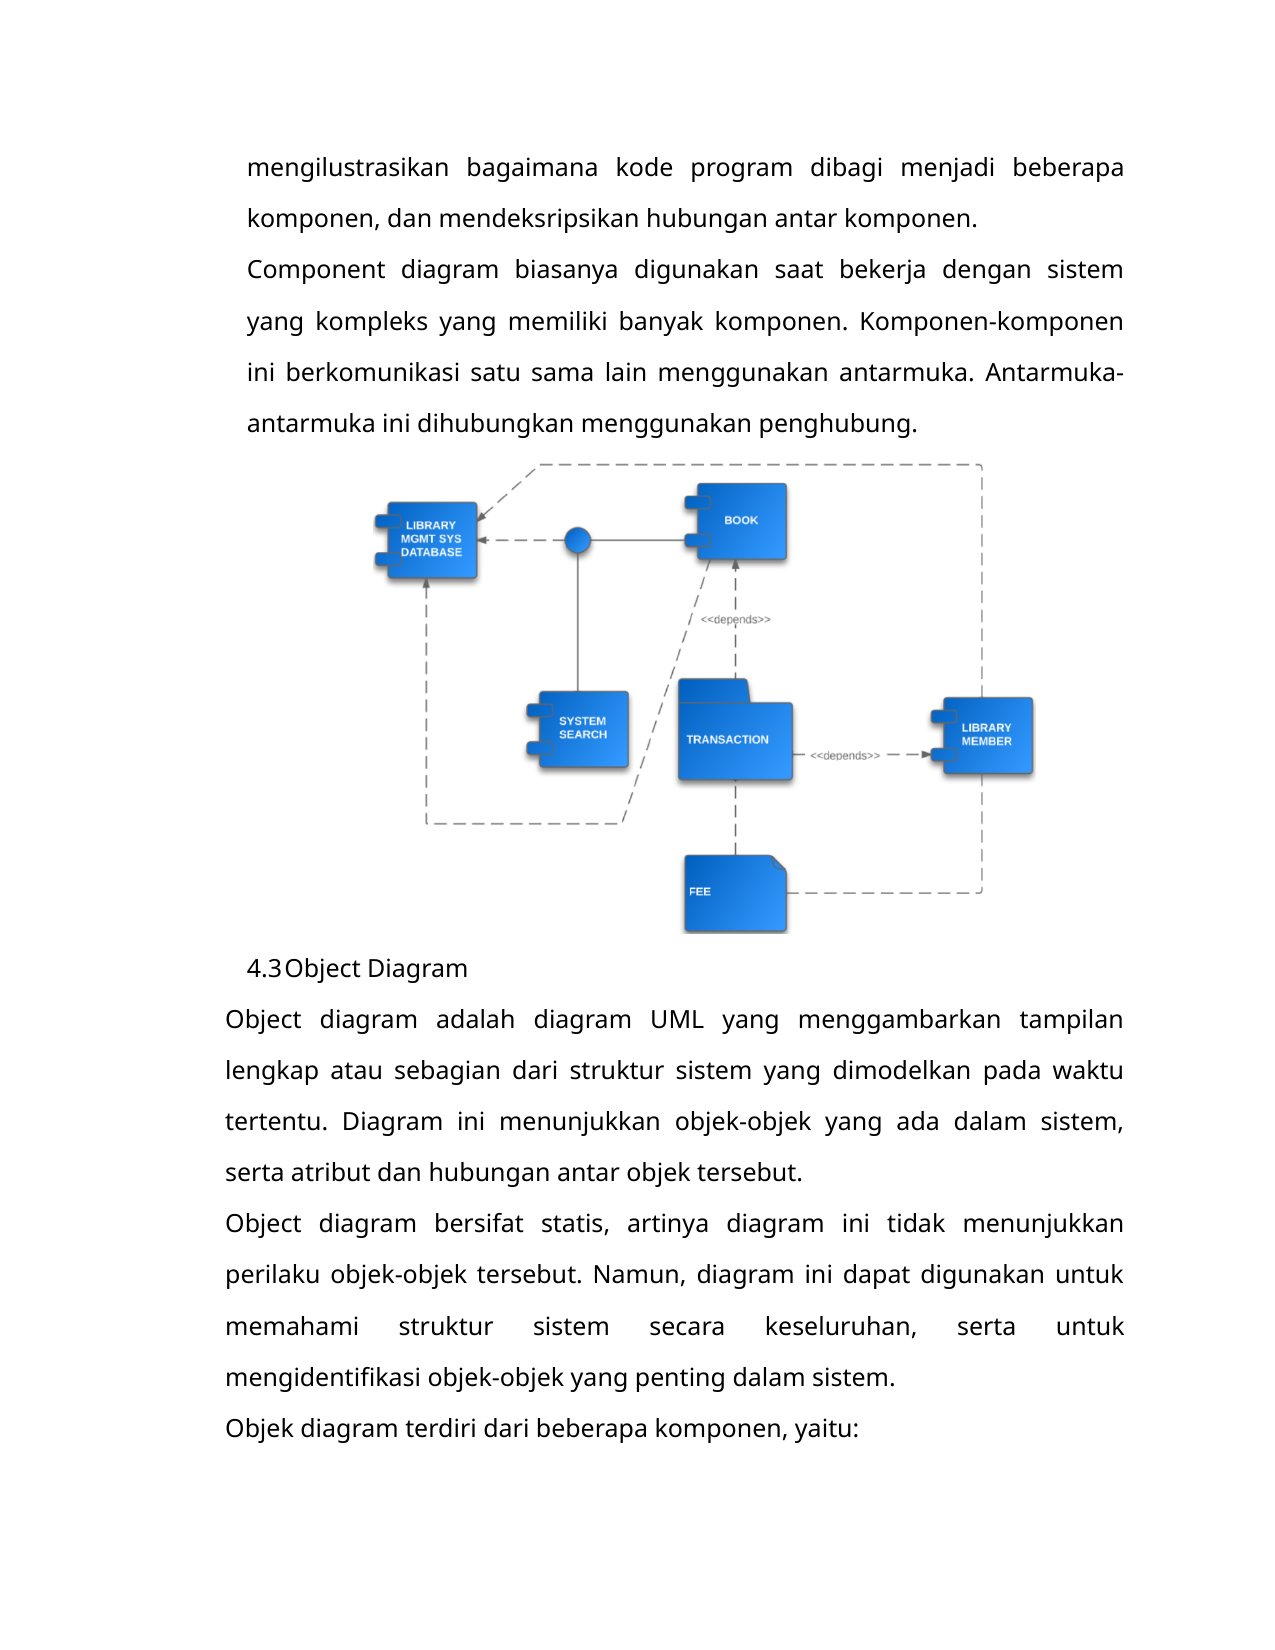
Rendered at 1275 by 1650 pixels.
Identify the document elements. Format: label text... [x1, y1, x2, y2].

text Objek diagram terdiri dari beberapa komponen, yaitu: [225, 1410, 1125, 1444]
text Component diagram biasanya digunakan saat bekerja dengan sistem yang kompleks yang memiliki banyak komponen. Komponen-komponen ini berkomunikasi satu sama lain menggunakan antarmuka. Antarmuka-antarmuka ini dihubungkan menggunakan penghubung. [247, 252, 1125, 439]
text Object diagram bersifat statis, artinya diagram ini tidak menunjukkan perilaku objek-objek tersebut. Namun, diagram ini dapat digunakan untuk memahami struktur sistem secara keseluruhan, serta untuk mengidentifikasi objek-objek yang penting dalam sistem. [225, 1206, 1125, 1393]
text Object diagram adalah diagram UML yang menggambarkan tampilan lengkap atau sebagian dari struktur sistem yang dimodelkan pada waktu tertentu. Diagram ini menunjukkan objek-objek yang ada dalam sistem, serta atribut dan hubungan antar objek tersebut. [225, 1002, 1125, 1189]
picture [373, 456, 1037, 934]
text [247, 150, 1125, 235]
list Object Diagram [247, 951, 1125, 985]
